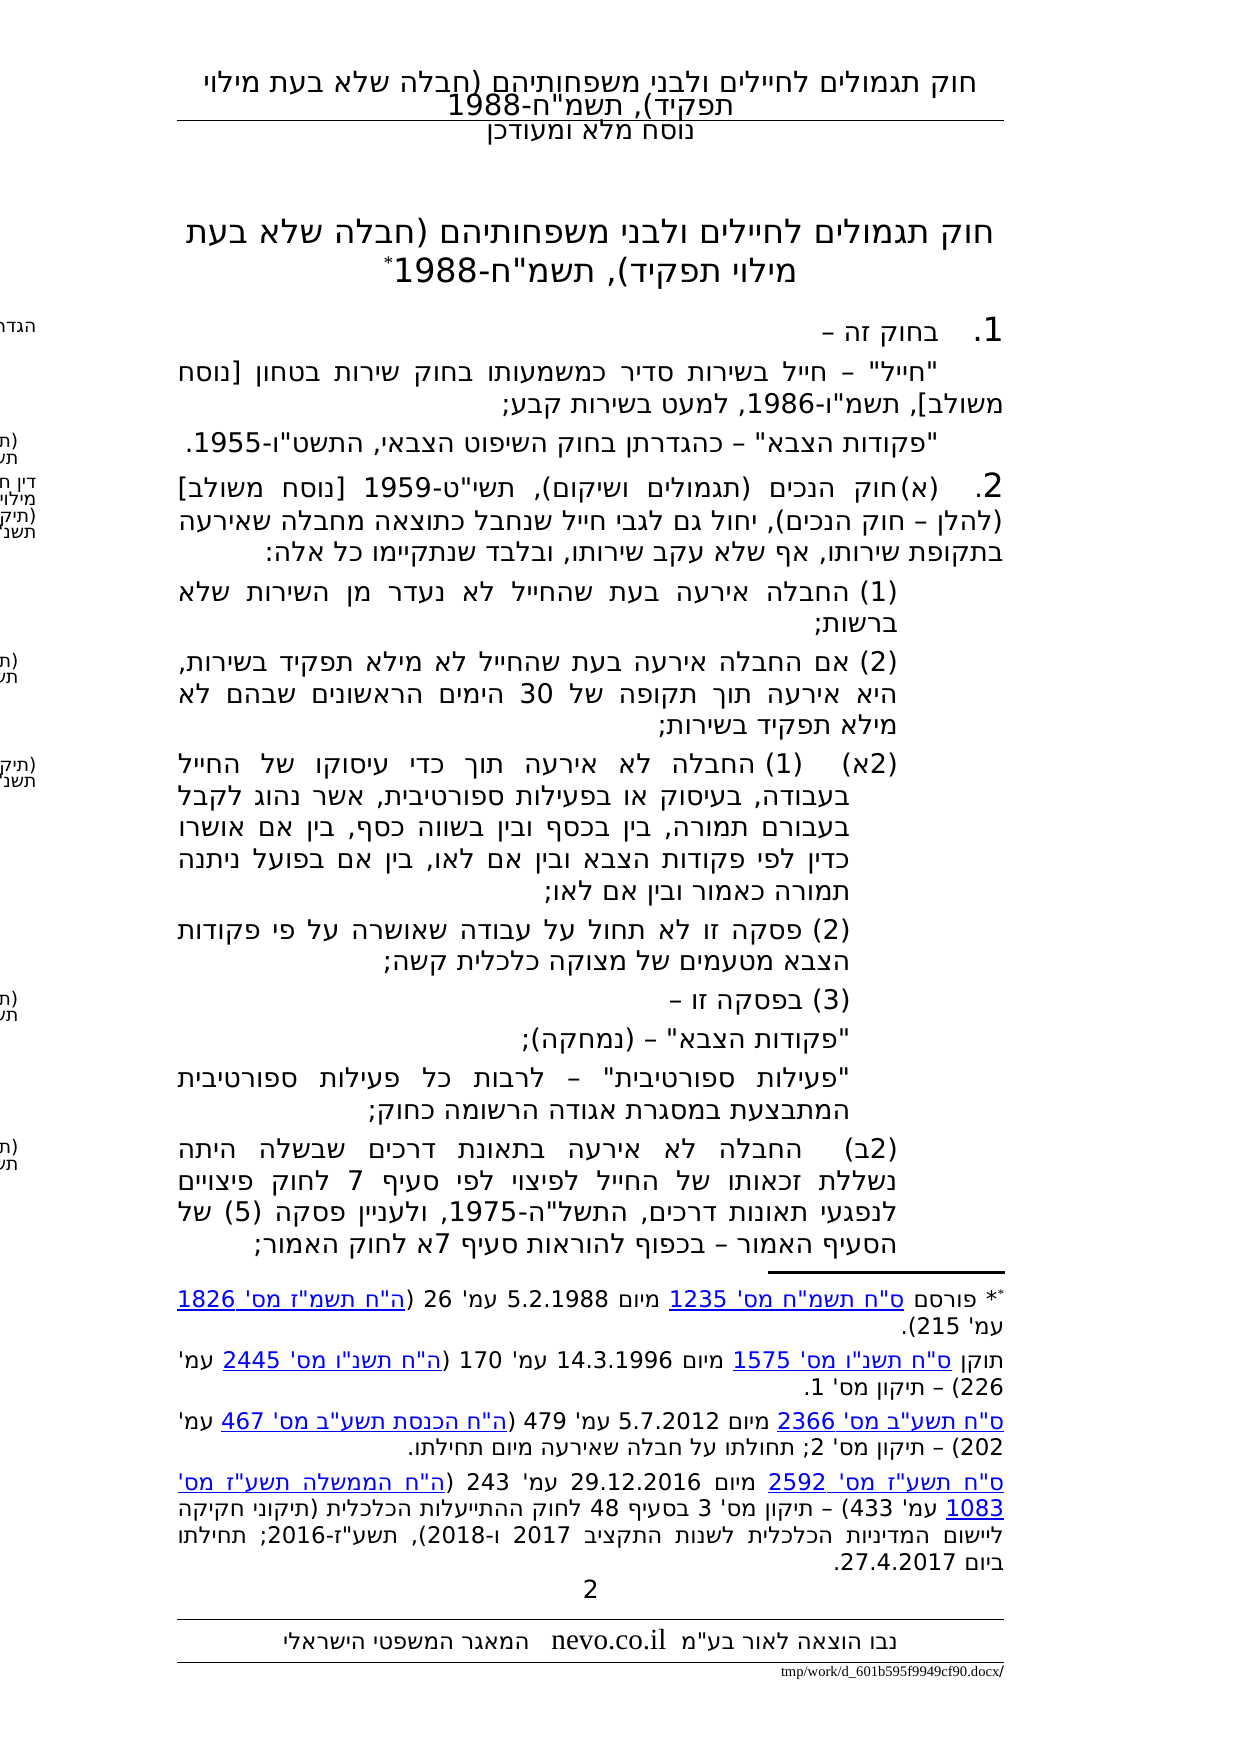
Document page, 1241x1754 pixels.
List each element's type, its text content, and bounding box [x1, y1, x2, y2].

text חוק תגמולים לחיילים ולבני משפחותיהם (חבלה שלא בעת מילוי תפקיד), תשמ"ח-1988* [177, 212, 1004, 290]
text 1. בחוק זה – [177, 310, 1004, 349]
text (2ב) החבלה לא אירעה בתאונת דרכים שבשלה היתה נשללת זכאותו של החייל לפיצוי לפי סעיף 7 לחוק פיצויים לנפגעי תאונות דרכים, התשל"ה-1975, ולעניין פסקה (5) של הסעיף האמור – בכפוף להוראות סעיף 7א לחוק האמור; [177, 1133, 898, 1259]
text (2) אם החבלה אירעה בעת שהחייל לא מילא תפקיד בשירות, היא אירעה תוך תקופה של 30 הימים הראשונים שבהם לא מילא תפקיד בשירות; [177, 646, 898, 741]
text "פקודות הצבא" – (נמחקה); [177, 1024, 851, 1055]
text "חייל" – חייל בשירות סדיר כמשמעותו בחוק שירות בטחון [נוסח משולב], תשמ"ו-1986, למעט בשירות קבע; [177, 357, 1004, 420]
text "פקודות הצבא" – כהגדרתן בחוק השיפוט הצבאי, התשט"ו-1955. [177, 427, 1004, 459]
text (2א) (1) החבלה לא אירעה תוך כדי עיסוקו של החייל בעבודה, בעיסוק או בפעילות ספורטיבית, אשר נהוג לקבל בעבורם תמורה, בין בכסף ובין בשווה כסף, בין אם אושרו כדין לפי פקודות הצבא ובין אם לאו, בין אם בפועל ניתנה תמורה כאמור ובין אם לאו; [177, 749, 898, 906]
text (2) פסקה זו לא תחול על עבודה שאושרה על פי פקודות הצבא מטעמים של מצוקה כלכלית קשה; [177, 914, 851, 977]
text (1) החבלה אירעה בעת שהחייל לא נעדר מן השירות שלא ברשות; [177, 576, 898, 639]
text "פעילות ספורטיבית" – לרבות כל פעילות ספורטיבית המתבצעת במסגרת אגודה הרשומה כחוק; [177, 1063, 851, 1126]
text 2. (א) חוק הנכים (תגמולים ושיקום), תשי"ט-1959 [נוסח משולב] (להלן – חוק הנכים), יחול גם לגבי חייל שנחבל כתוצאה מחבלה שאירעה בתקופת שירותו, אף שלא עקב שירותו, ובלבד שנתקיימו כל אלה: [177, 466, 1004, 568]
text (3) בפסקה זו – [177, 984, 851, 1016]
